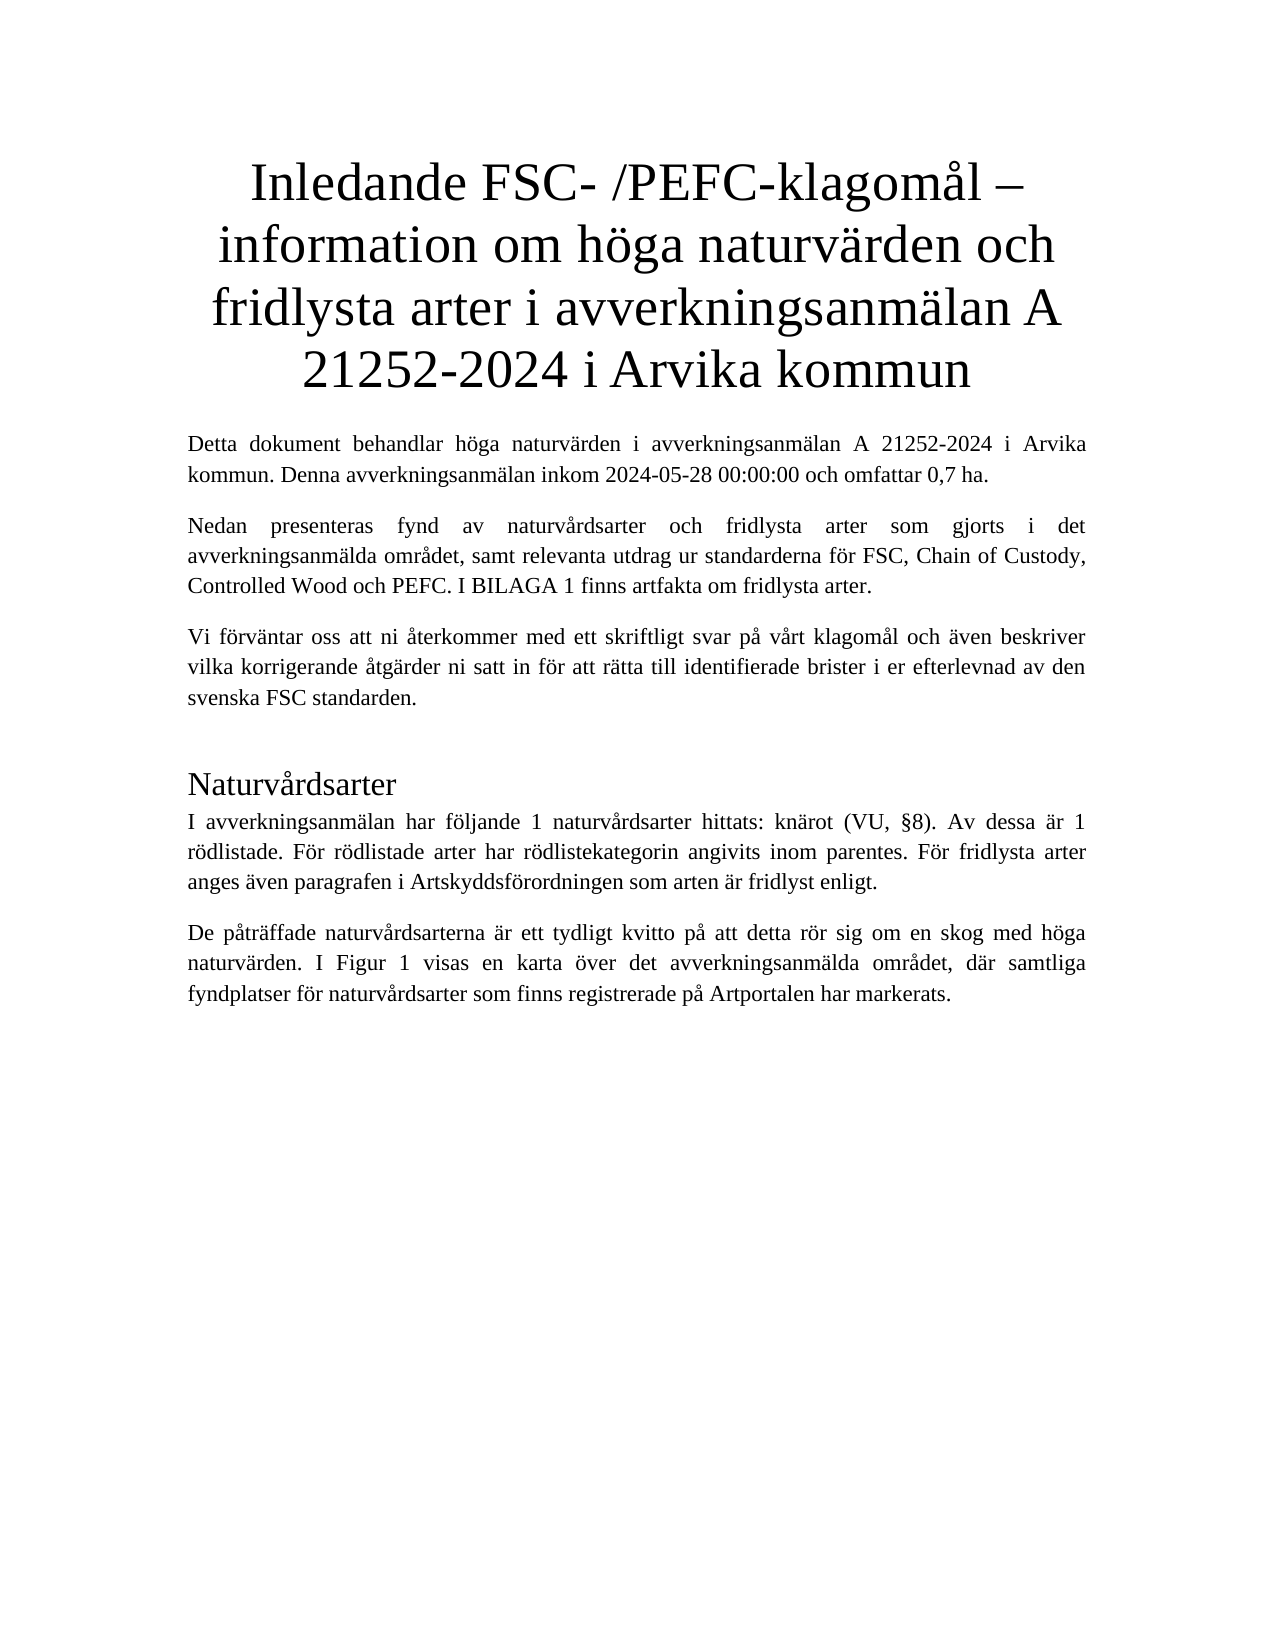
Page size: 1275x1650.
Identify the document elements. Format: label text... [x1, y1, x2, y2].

text Detta dokument behandlar höga naturvärden i avverkningsanmälan A 21252-2024 i Arvika kommun. Denna avverkningsanmälan inkom 2024-05-28 00:00:00 och omfattar 0,7 ha. [187, 430, 1087, 487]
text De påträffade naturvårdsarterna är ett tydligt kvitto på att detta rör sig om en skog med höga naturvärden. I Figur 1 visas en karta över det avverkningsanmälda området, där samtliga fyndplatser för naturvårdsarter som finns registrerade på Artportalen har markerats. [187, 919, 1087, 1006]
subtitle Naturvårdsarter [187, 764, 1087, 802]
text Nedan presenteras fynd av naturvårdsarter och fridlysta arter som gjorts i det avverkningsanmälda området, samt relevanta utdrag ur standarderna för FSC, Chain of Custody, Controlled Wood och PEFC. I BILAGA 1 finns artfakta om fridlysta arter. [187, 512, 1087, 598]
text Vi förväntar oss att ni återkommer med ett skriftligt svar på vårt klagomål och även beskriver vilka korrigerande åtgärder ni satt in för att rätta till identifierade brister i er efterlevnad av den svenska FSC standarden. [187, 623, 1087, 710]
text I avverkningsanmälan har följande 1 naturvårdsarter hittats: knärot (VU, §8). Av dessa är 1 rödlistade. För rödlistade arter har rödlistekategorin angivits inom parentes. För fridlysta arter anges även paragrafen i Artskyddsförordningen som arten är fridlyst enligt. [187, 808, 1087, 894]
title Inledande FSC- /PEFC-klagomål – information om höga naturvärden och fridlysta arter i avverkningsanmälan A 21252-2024 i Arvika kommun [187, 150, 1087, 399]
